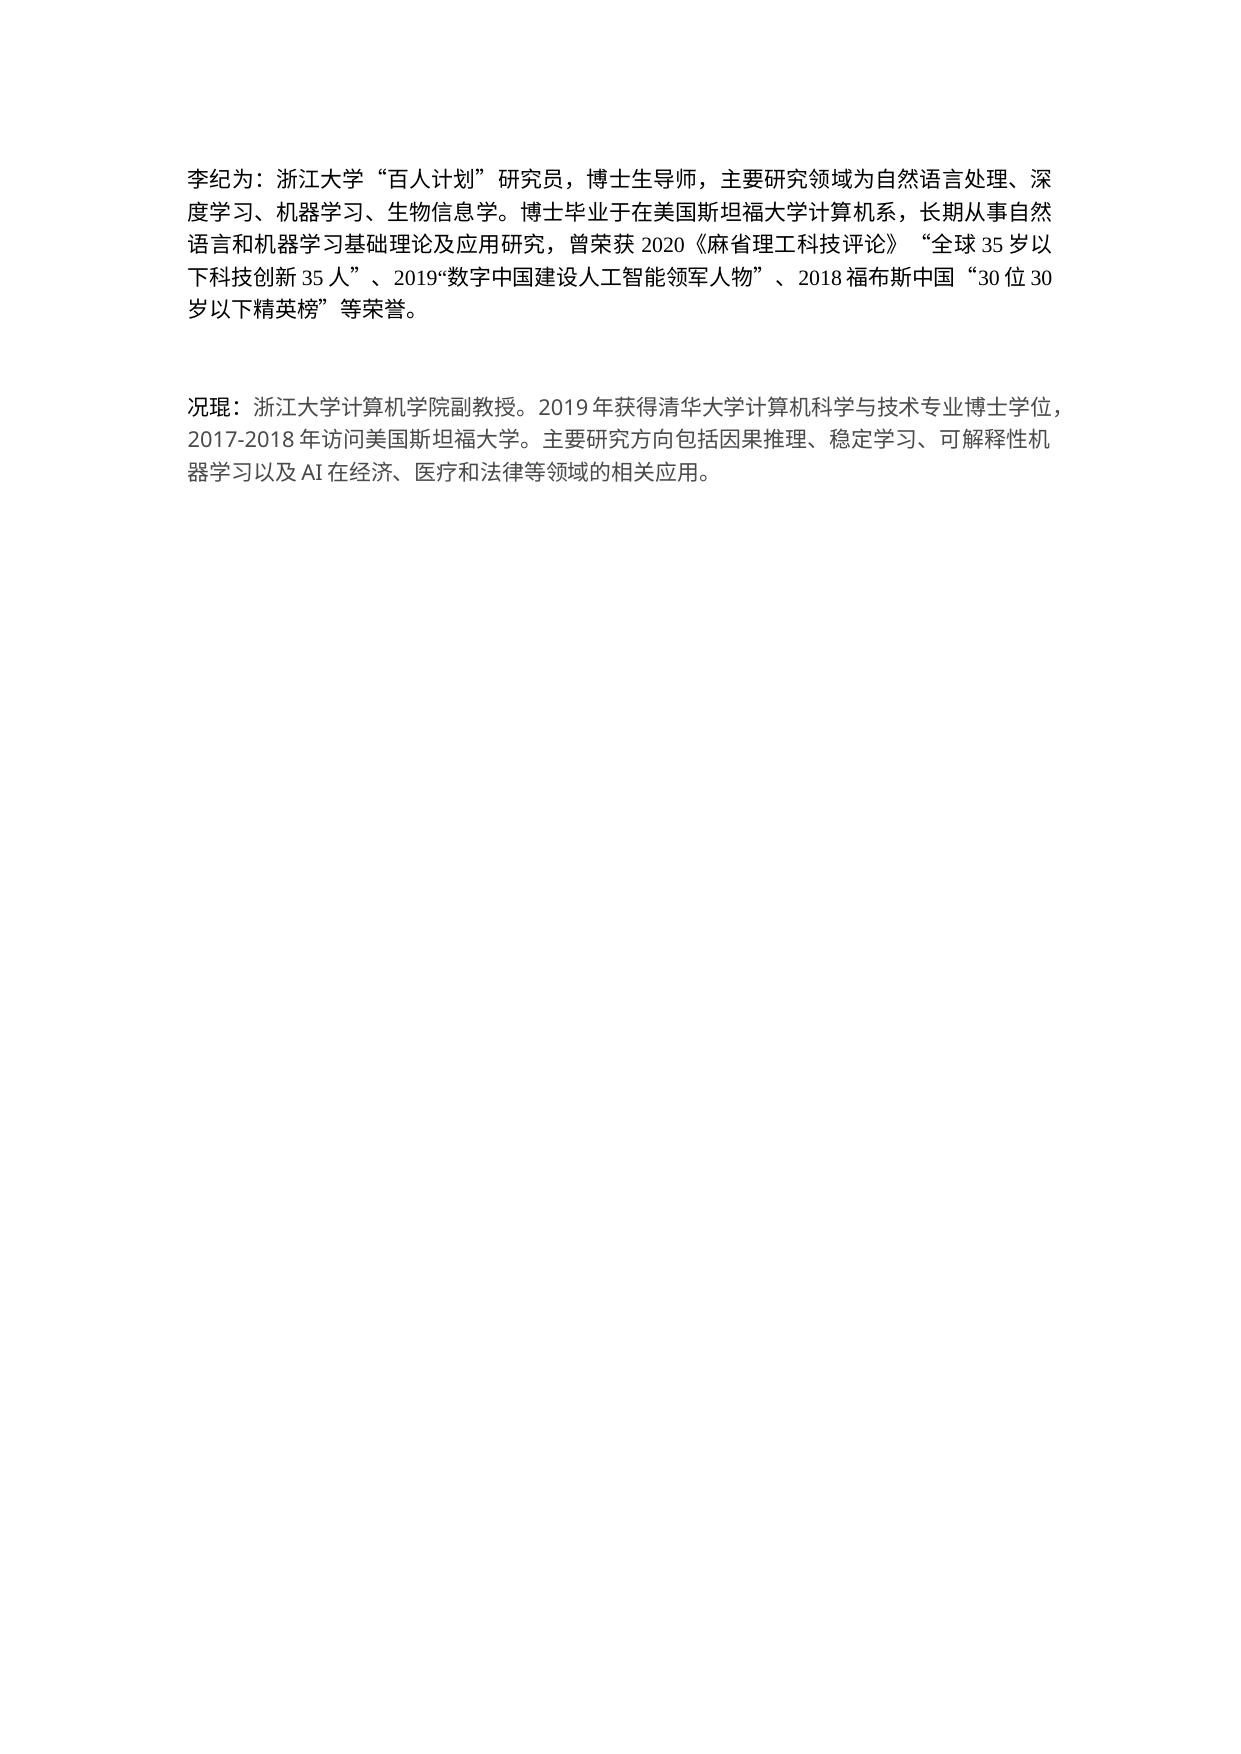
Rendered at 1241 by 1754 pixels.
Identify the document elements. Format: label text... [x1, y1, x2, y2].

text 况琨：浙江大学计算机学院副教授。2019年获得清华大学计算机科学与技术专业博士学位，2017-2018年访问美国斯坦福大学。主要研究方向包括因果推理、稳定学习、可解释性机器学习以及AI在经济、医疗和法律等领域的相关应用。 [187, 389, 1053, 487]
text 李纪为：浙江大学“百人计划”研究员，博士生导师，主要研究领域为自然语言处理、深度学习、机器学习、生物信息学。博士毕业于在美国斯坦福大学计算机系，长期从事自然语言和机器学习基础理论及应用研究，曾荣获2020《麻省理工科技评论》“全球35岁以下科技创新35人”、2019“数字中国建设人工智能领军人物”、2018福布斯中国“30位30岁以下精英榜”等荣誉。 [187, 162, 1053, 324]
